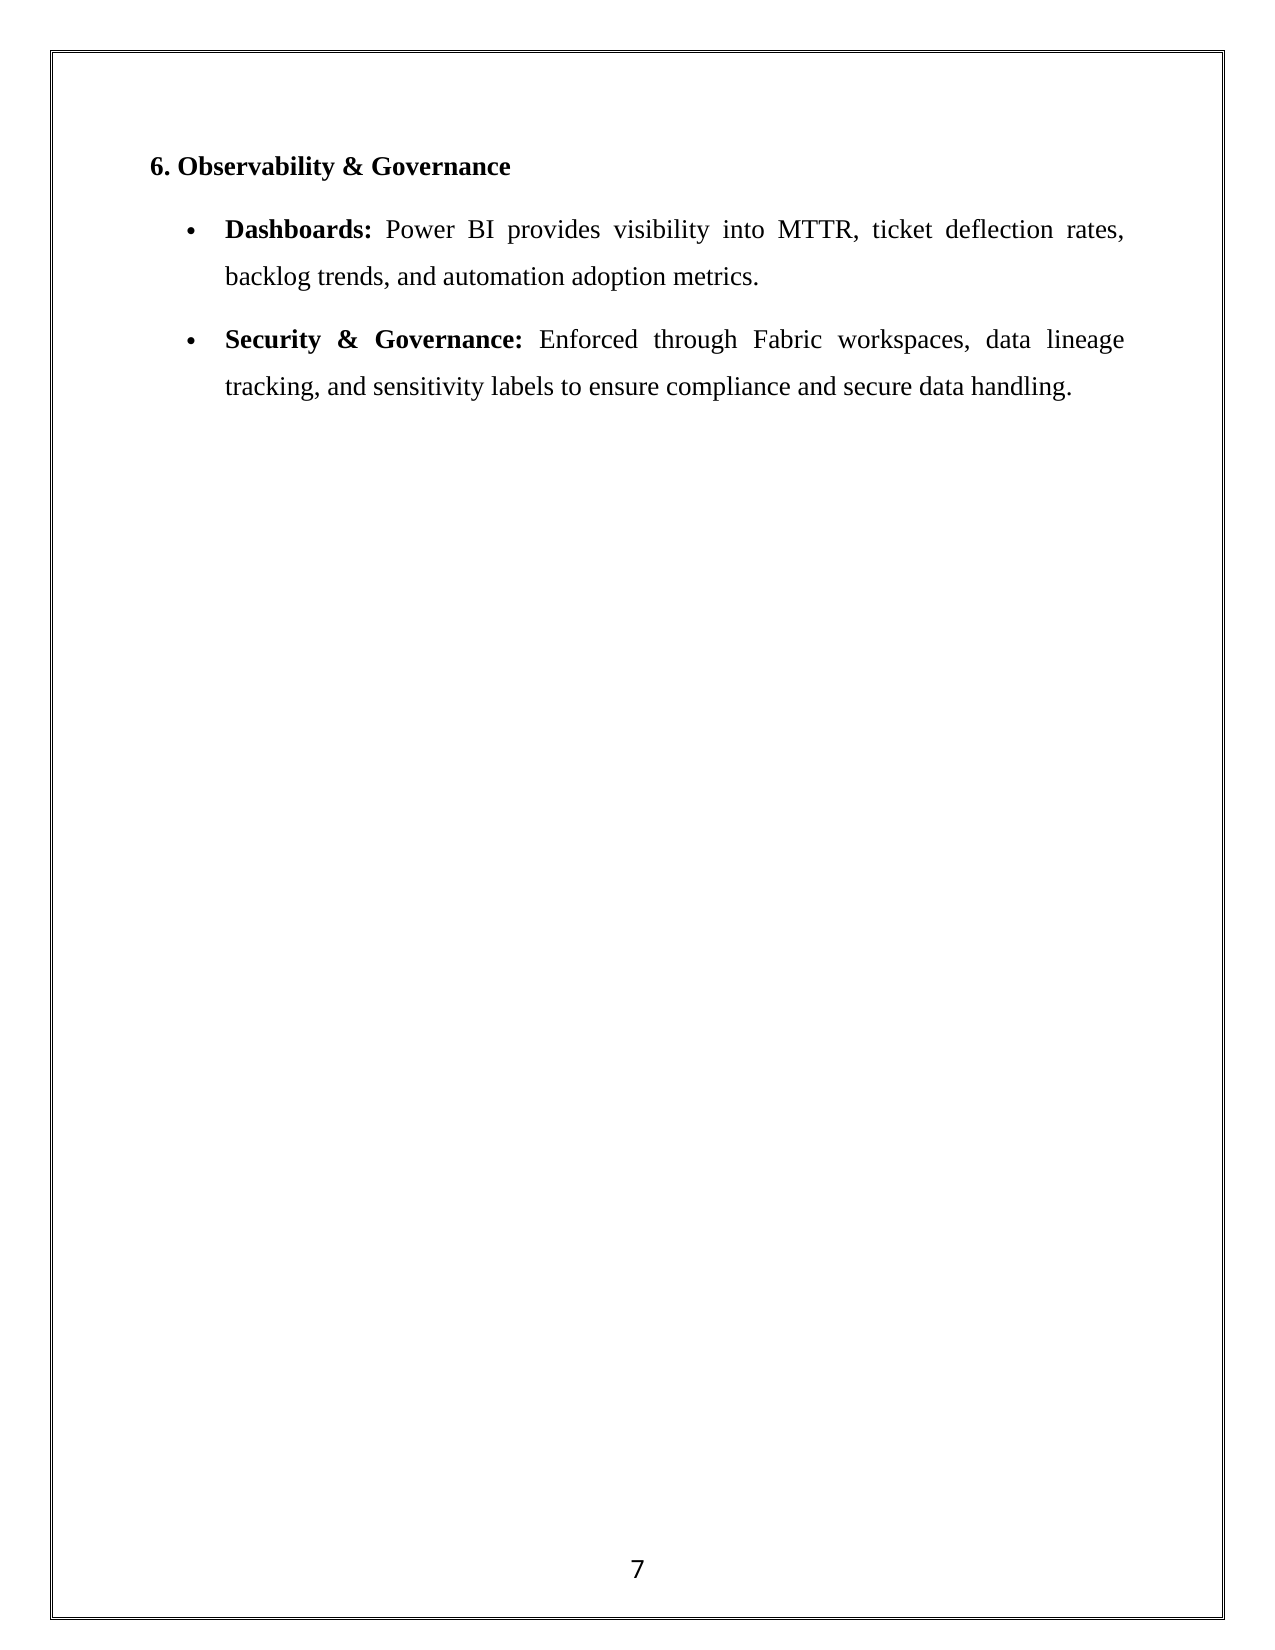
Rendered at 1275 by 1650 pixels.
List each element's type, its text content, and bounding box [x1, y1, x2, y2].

text 6. Observability & Governance [150, 150, 1125, 181]
list Security & Governance: Enforced through Fabric workspaces, data lineage tracking, and sensitivity labels to ensure compliance and secure data handling. [187, 323, 1125, 401]
list Dashboards: Power BI provides visibility into MTTR, ticket deflection rates, backlog trends, and automation adoption metrics. [187, 213, 1125, 291]
